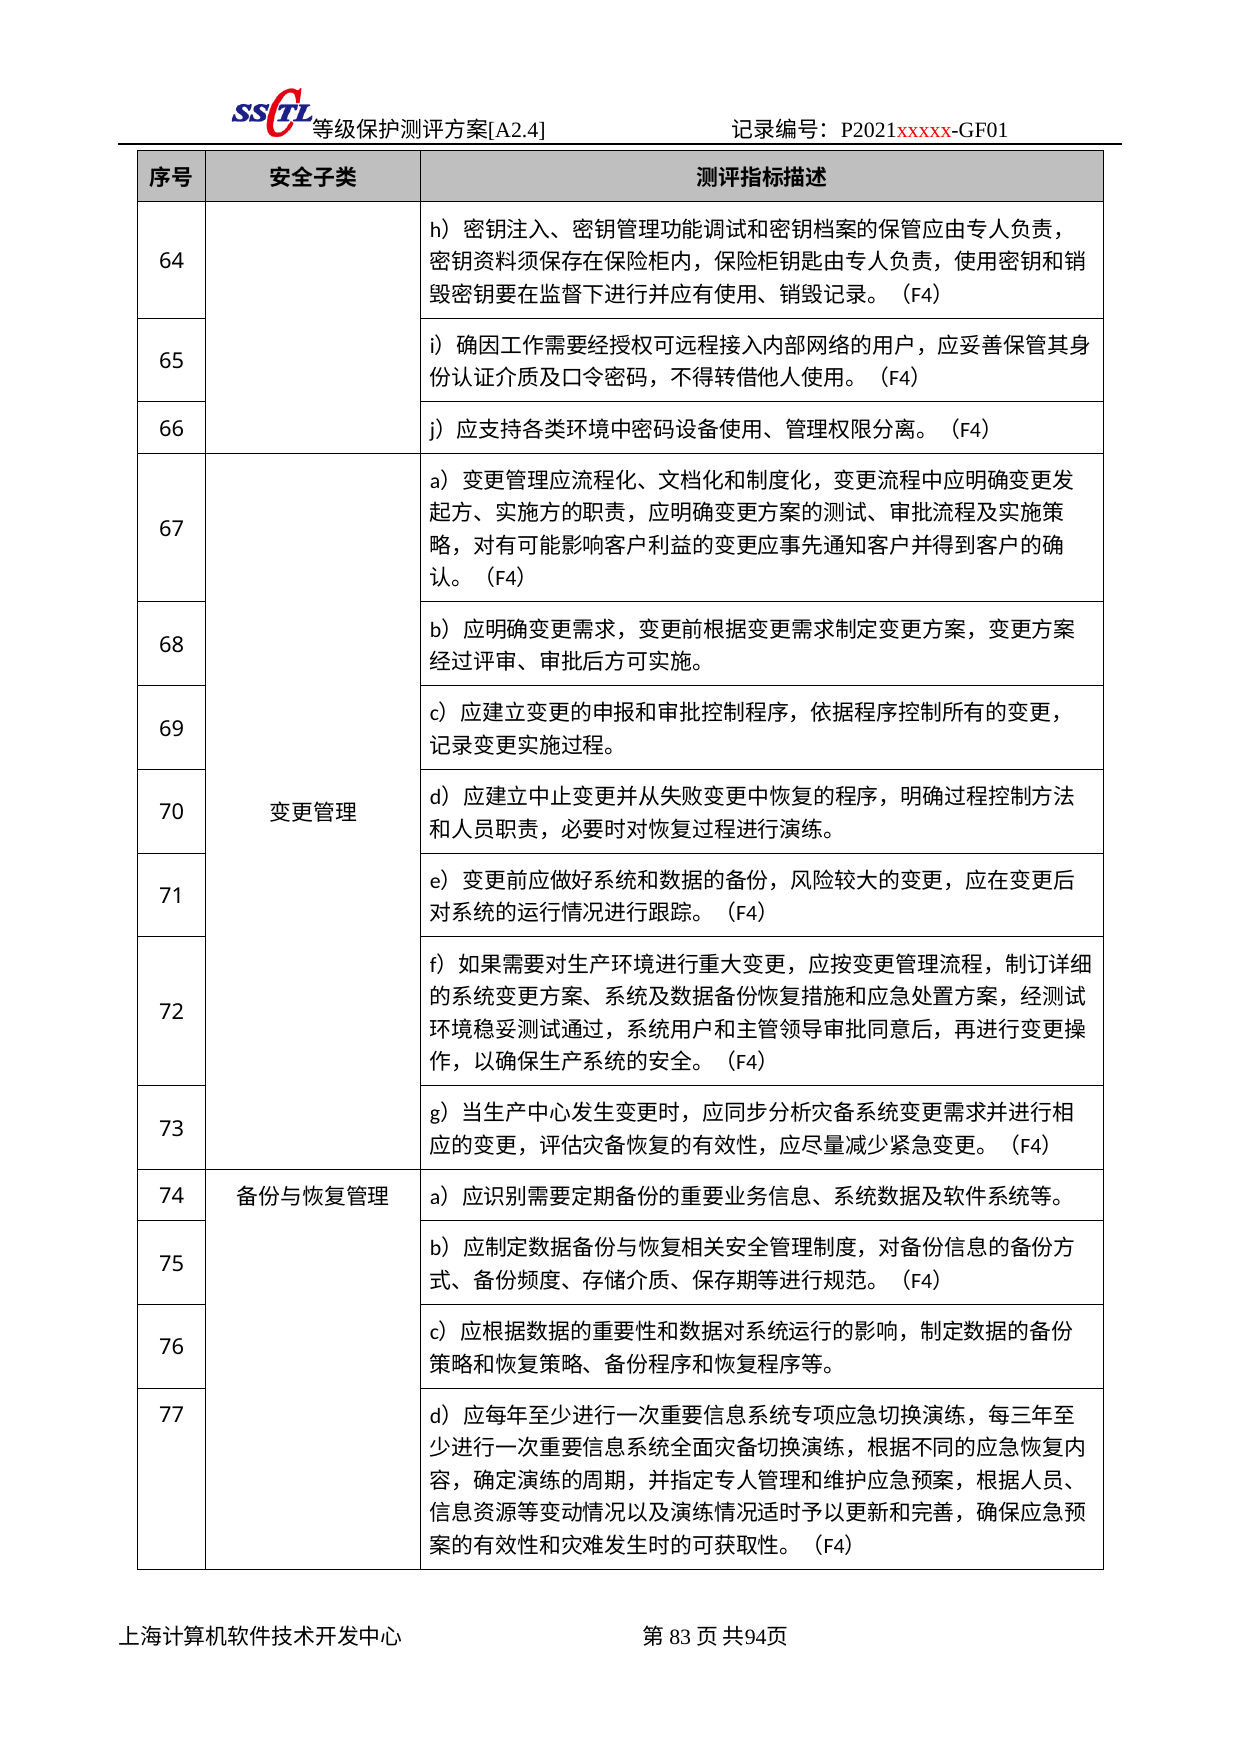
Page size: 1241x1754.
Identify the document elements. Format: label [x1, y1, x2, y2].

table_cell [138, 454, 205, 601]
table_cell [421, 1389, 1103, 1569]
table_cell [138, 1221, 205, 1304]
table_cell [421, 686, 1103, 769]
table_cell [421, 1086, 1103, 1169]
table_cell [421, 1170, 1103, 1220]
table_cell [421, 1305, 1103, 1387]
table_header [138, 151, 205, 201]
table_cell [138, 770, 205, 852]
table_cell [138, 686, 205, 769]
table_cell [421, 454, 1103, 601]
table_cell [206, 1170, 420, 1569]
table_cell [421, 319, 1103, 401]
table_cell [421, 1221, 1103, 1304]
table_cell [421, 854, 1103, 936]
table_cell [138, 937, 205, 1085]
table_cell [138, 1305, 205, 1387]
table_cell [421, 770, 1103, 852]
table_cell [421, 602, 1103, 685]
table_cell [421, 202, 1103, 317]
picture [231, 88, 313, 137]
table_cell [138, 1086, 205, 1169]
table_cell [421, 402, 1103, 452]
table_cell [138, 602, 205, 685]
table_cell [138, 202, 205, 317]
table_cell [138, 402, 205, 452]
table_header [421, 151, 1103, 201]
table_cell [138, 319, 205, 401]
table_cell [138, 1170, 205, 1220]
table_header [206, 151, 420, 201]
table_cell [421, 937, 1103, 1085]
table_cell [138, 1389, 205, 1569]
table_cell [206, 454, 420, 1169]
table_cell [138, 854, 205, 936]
